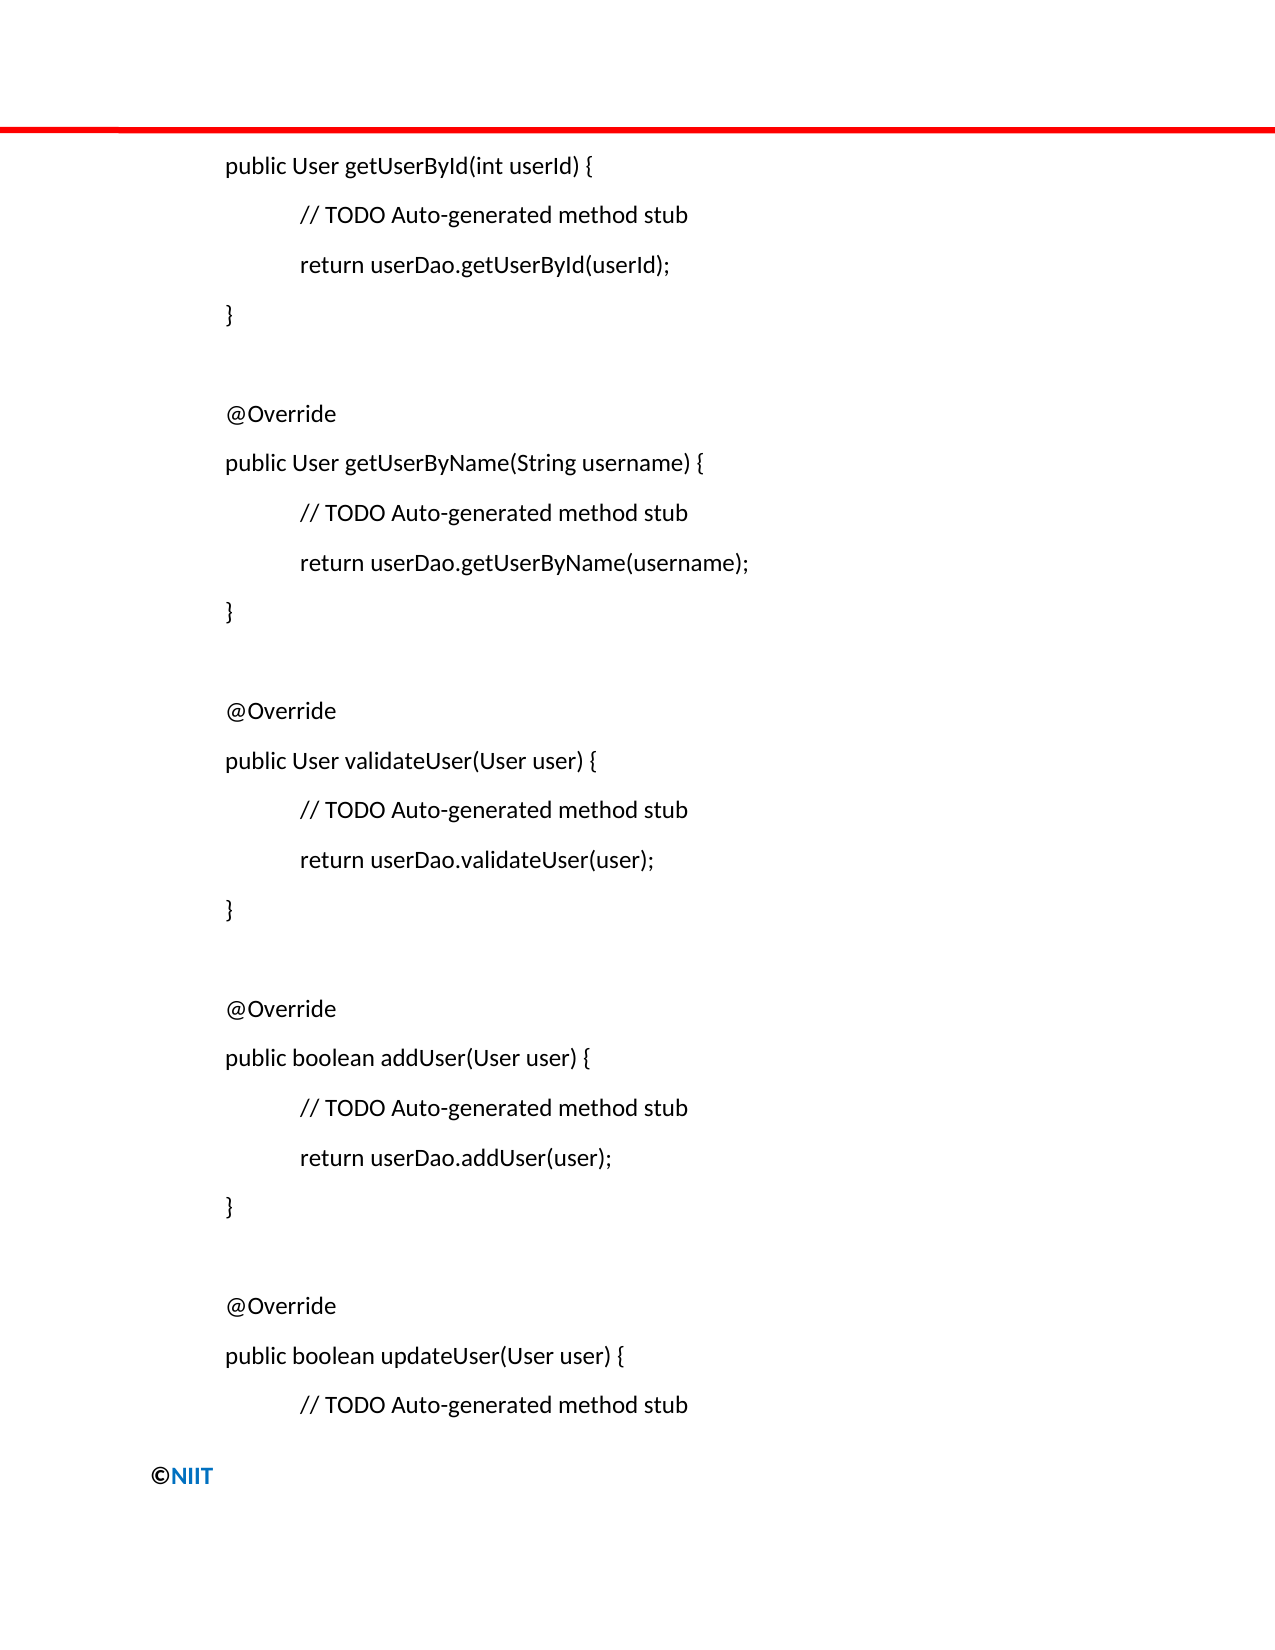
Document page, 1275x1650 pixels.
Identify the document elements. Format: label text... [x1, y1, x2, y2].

text @Override [150, 993, 1125, 1023]
text // TODO Auto-generated method stub [150, 1092, 1125, 1123]
text public User getUserByName(String username) { [150, 447, 1125, 478]
text // TODO Auto-generated method stub [150, 199, 1125, 230]
text @Override [150, 398, 1125, 428]
text return userDao.getUserByName(username); [150, 547, 1125, 577]
text @Override [150, 1290, 1125, 1321]
text public boolean updateUser(User user) { [150, 1340, 1125, 1371]
text } [150, 596, 1125, 627]
text // TODO Auto-generated method stub [150, 794, 1125, 825]
text return userDao.validateUser(user); [150, 844, 1125, 875]
text return userDao.getUserById(userId); [150, 249, 1125, 280]
text public User getUserById(int userId) { [150, 150, 1125, 181]
text @Override [150, 695, 1125, 726]
text public User validateUser(User user) { [150, 745, 1125, 776]
text return userDao.addUser(user); [150, 1142, 1125, 1172]
text // TODO Auto-generated method stub [150, 497, 1125, 528]
text } [150, 894, 1125, 924]
text public boolean addUser(User user) { [150, 1042, 1125, 1073]
text } [150, 299, 1125, 329]
text } [150, 1191, 1125, 1222]
text // TODO Auto-generated method stub [150, 1389, 1125, 1420]
